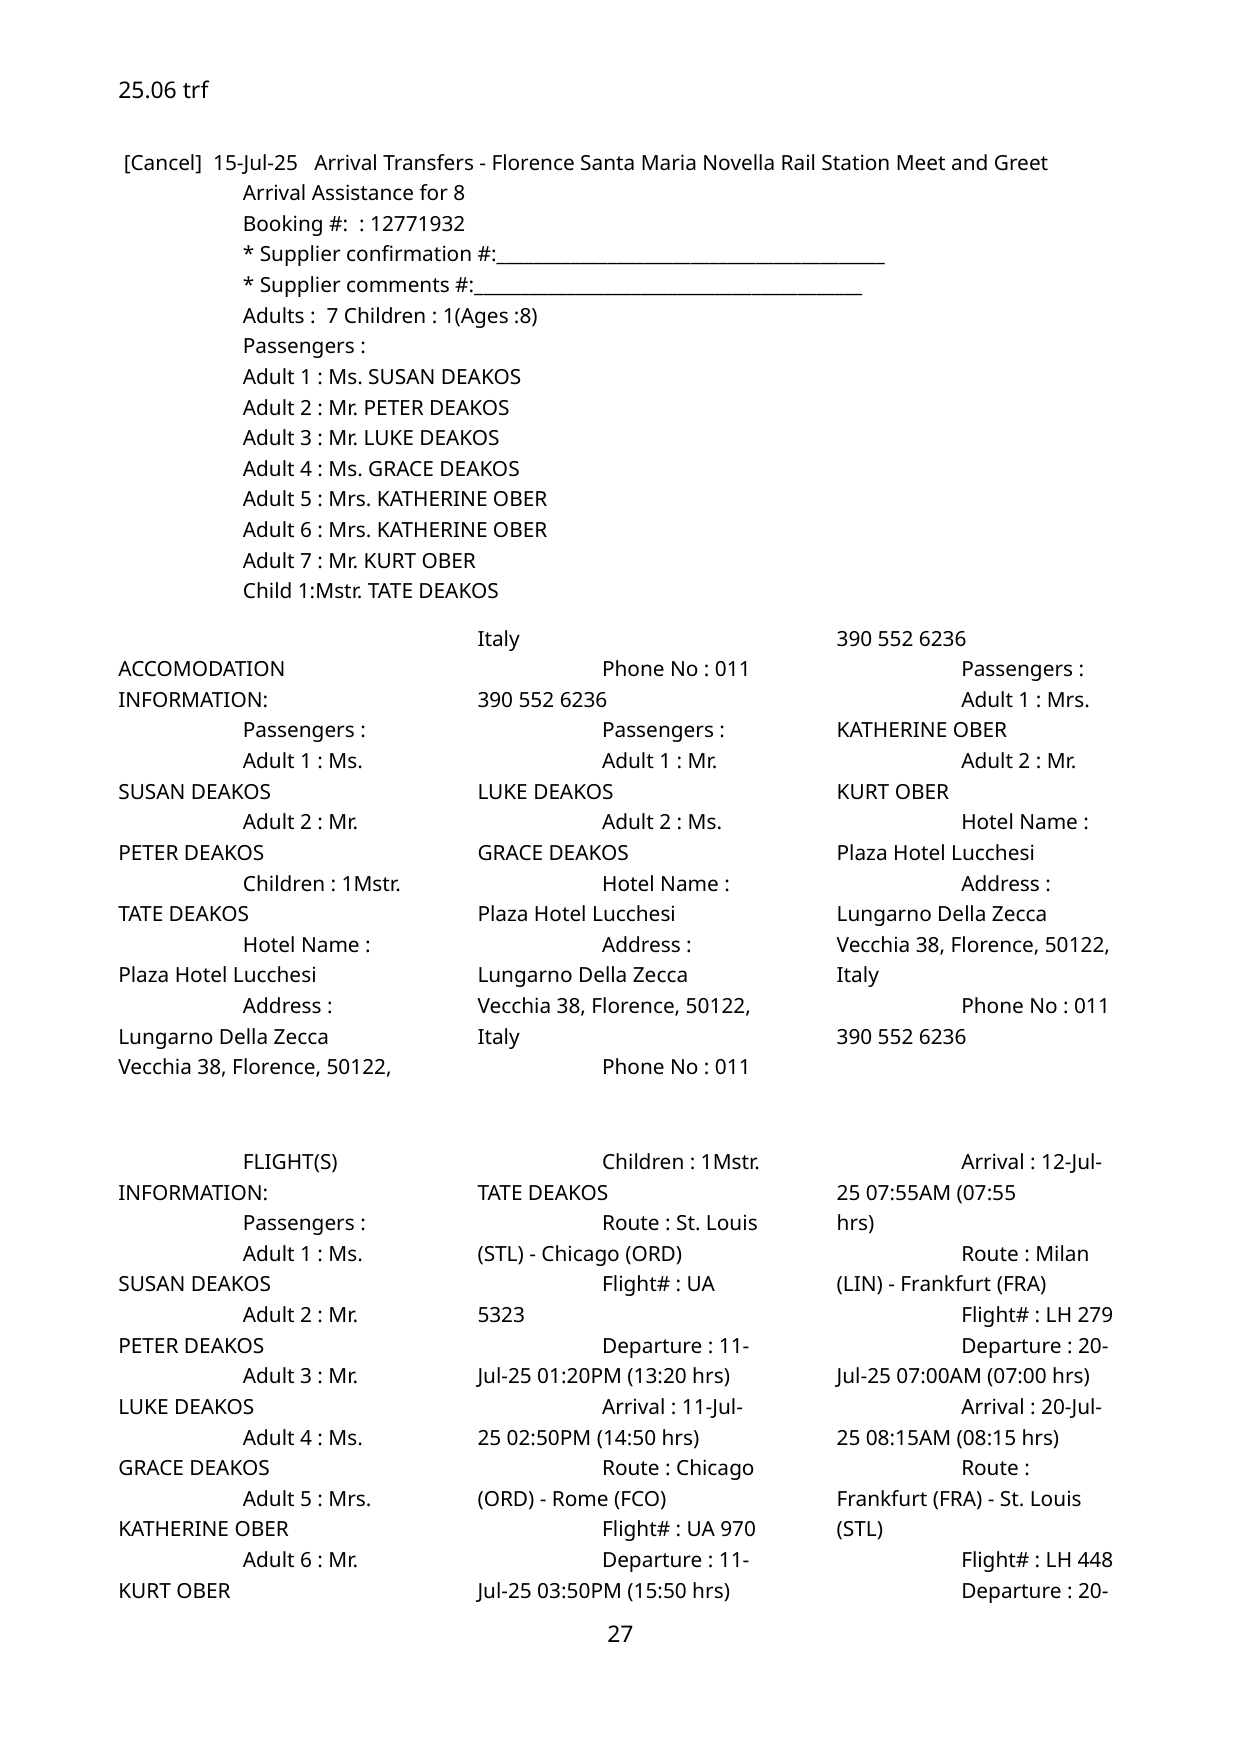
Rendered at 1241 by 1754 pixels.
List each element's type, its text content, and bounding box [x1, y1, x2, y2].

text ACCOMODATION INFORMATION: Passengers : Adult 1 : Ms. SUSAN DEAKOS Adult 2 : Mr. PETER DEAKOS Children : 1Mstr. TATE DEAKOS Hotel Name : Plaza Hotel Lucchesi Address : Lungarno Della Zecca Vecchia 38, Florence, 50122, Italy Phone No : 011 390 552 6236 Passengers : Adult 1 : Mr. LUKE DEAKOS Adult 2 : Ms. GRACE DEAKOS Hotel Name : Plaza Hotel Lucchesi Address : Lungarno Della Zecca Vecchia 38, Florence, 50122, Italy Phone No : 011 390 552 6236 Passengers : Adult 1 : Mrs. KATHERINE OBER Adult 2 : Mr. KURT OBER Hotel Name : Plaza Hotel Lucchesi Address : Lungarno Della Zecca Vecchia 38, Florence, 50122, Italy Phone No : 011 390 552 6236 [118, 624, 403, 1081]
text ACCOMODATION INFORMATION: Passengers : Adult 1 : Ms. SUSAN DEAKOS Adult 2 : Mr. PETER DEAKOS Children : 1Mstr. TATE DEAKOS Hotel Name : Plaza Hotel Lucchesi Address : Lungarno Della Zecca Vecchia 38, Florence, 50122, Italy Phone No : 011 390 552 6236 Passengers : Adult 1 : Mr. LUKE DEAKOS Adult 2 : Ms. GRACE DEAKOS Hotel Name : Plaza Hotel Lucchesi Address : Lungarno Della Zecca Vecchia 38, Florence, 50122, Italy Phone No : 011 390 552 6236 Passengers : Adult 1 : Mrs. KATHERINE OBER Adult 2 : Mr. KURT OBER Hotel Name : Plaza Hotel Lucchesi Address : Lungarno Della Zecca Vecchia 38, Florence, 50122, Italy Phone No : 011 390 552 6236 [836, 624, 1122, 1050]
text [Cancel] 15-Jul-25 Arrival Transfers - Florence Santa Maria Novella Rail Station Meet and Greet Arrival Assistance for 8 Booking #: : 12771932 * Supplier confirmation #:__________________________________________ * Supplier comments #:__________________________________________ Adults : 7 Children : 1(Ages :8) Passengers : Adult 1 : Ms. SUSAN DEAKOS Adult 2 : Mr. PETER DEAKOS Adult 3 : Mr. LUKE DEAKOS Adult 4 : Ms. GRACE DEAKOS Adult 5 : Mrs. KATHERINE OBER Adult 6 : Mrs. KATHERINE OBER Adult 7 : Mr. KURT OBER Child 1:Mstr. TATE DEAKOS [118, 148, 1122, 605]
text ACCOMODATION INFORMATION: Passengers : Adult 1 : Ms. SUSAN DEAKOS Adult 2 : Mr. PETER DEAKOS Children : 1Mstr. TATE DEAKOS Hotel Name : Plaza Hotel Lucchesi Address : Lungarno Della Zecca Vecchia 38, Florence, 50122, Italy Phone No : 011 390 552 6236 Passengers : Adult 1 : Mr. LUKE DEAKOS Adult 2 : Ms. GRACE DEAKOS Hotel Name : Plaza Hotel Lucchesi Address : Lungarno Della Zecca Vecchia 38, Florence, 50122, Italy Phone No : 011 390 552 6236 Passengers : Adult 1 : Mrs. KATHERINE OBER Adult 2 : Mr. KURT OBER Hotel Name : Plaza Hotel Lucchesi Address : Lungarno Della Zecca Vecchia 38, Florence, 50122, Italy Phone No : 011 390 552 6236 [477, 624, 763, 1081]
